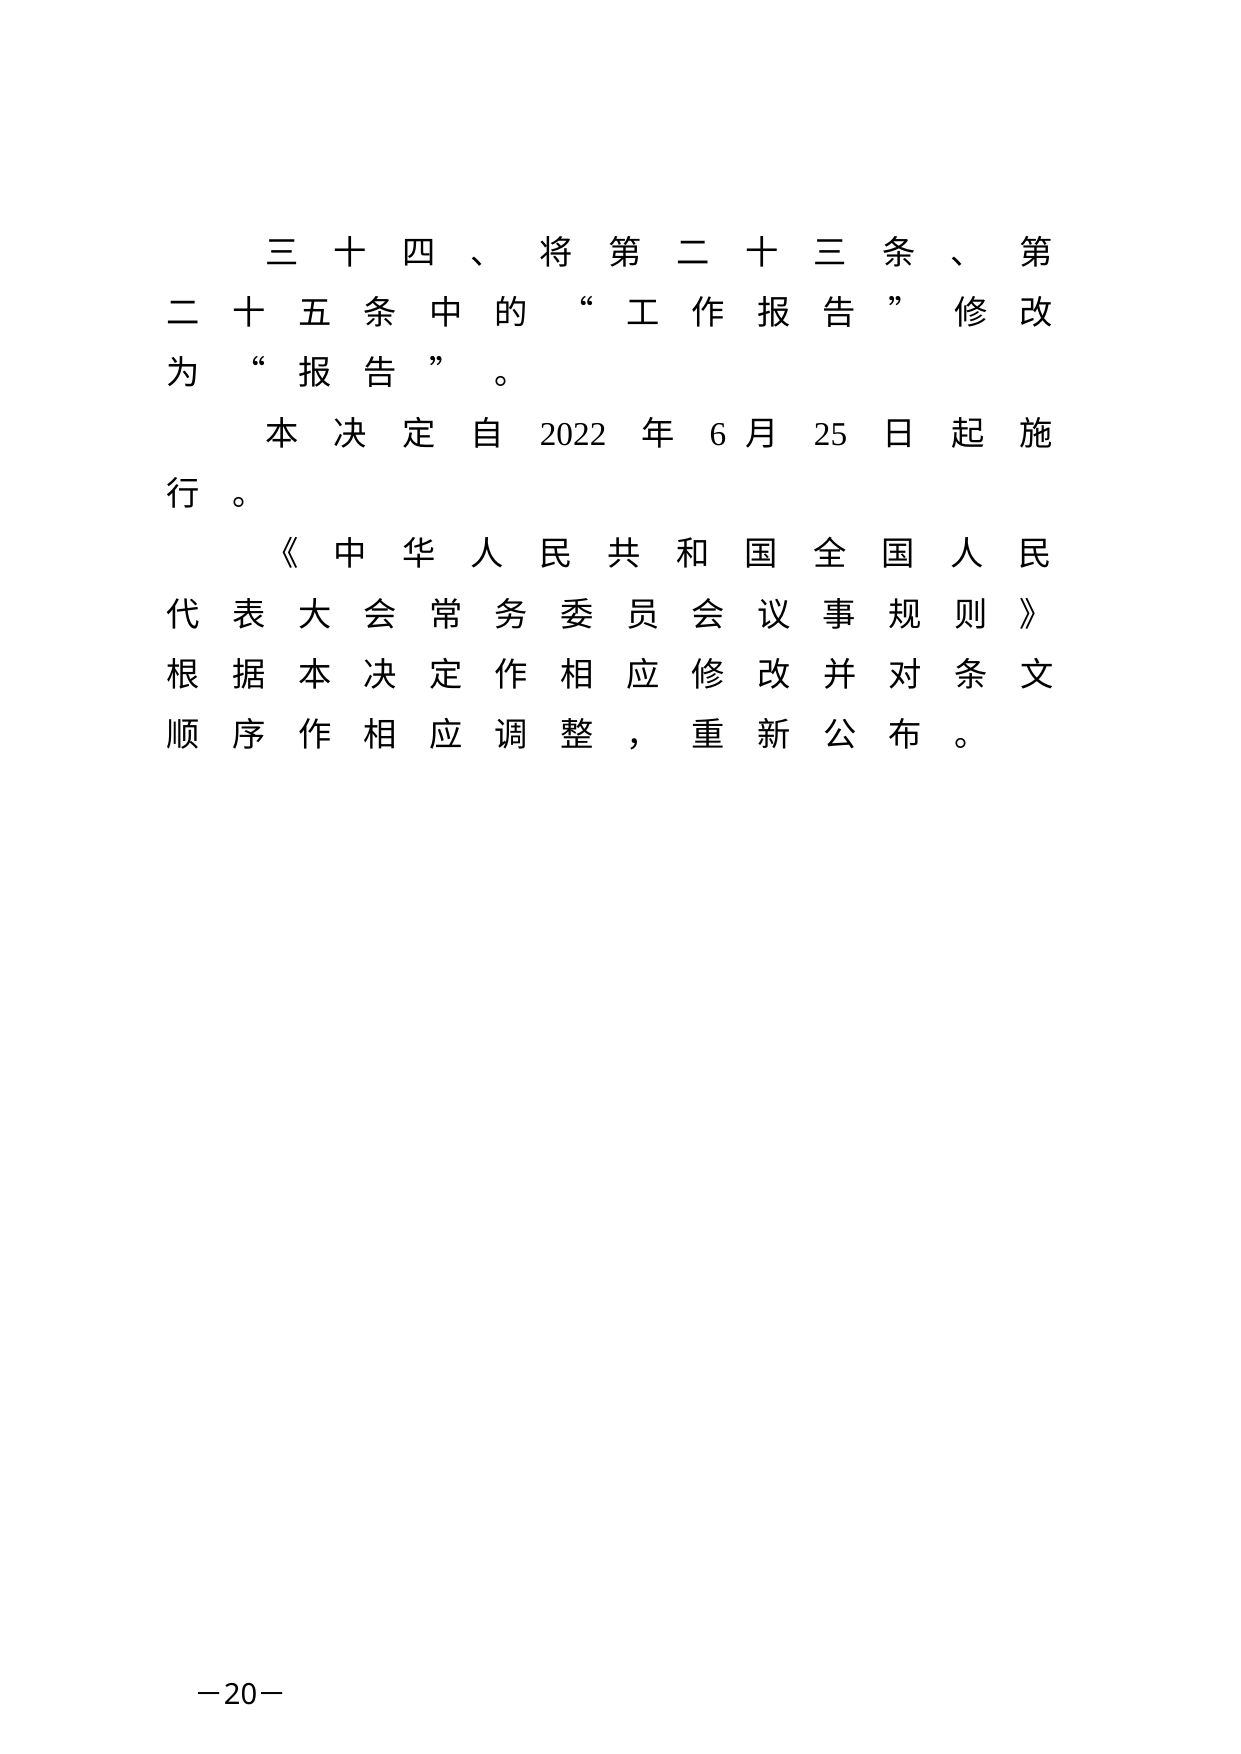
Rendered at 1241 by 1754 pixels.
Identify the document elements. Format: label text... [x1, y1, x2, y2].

text 《中华人民共和国全国人民代表大会常务委员会议事规则》根据本决定作相应修改并对条文顺序作相应调整，重新公布。 [167, 521, 1085, 762]
text 本决定自2022年6月25日起施行。 [167, 400, 1085, 521]
text 三十四、将第二十三条、第二十五条中的“工作报告”修改为“报告”。 [167, 219, 1085, 400]
